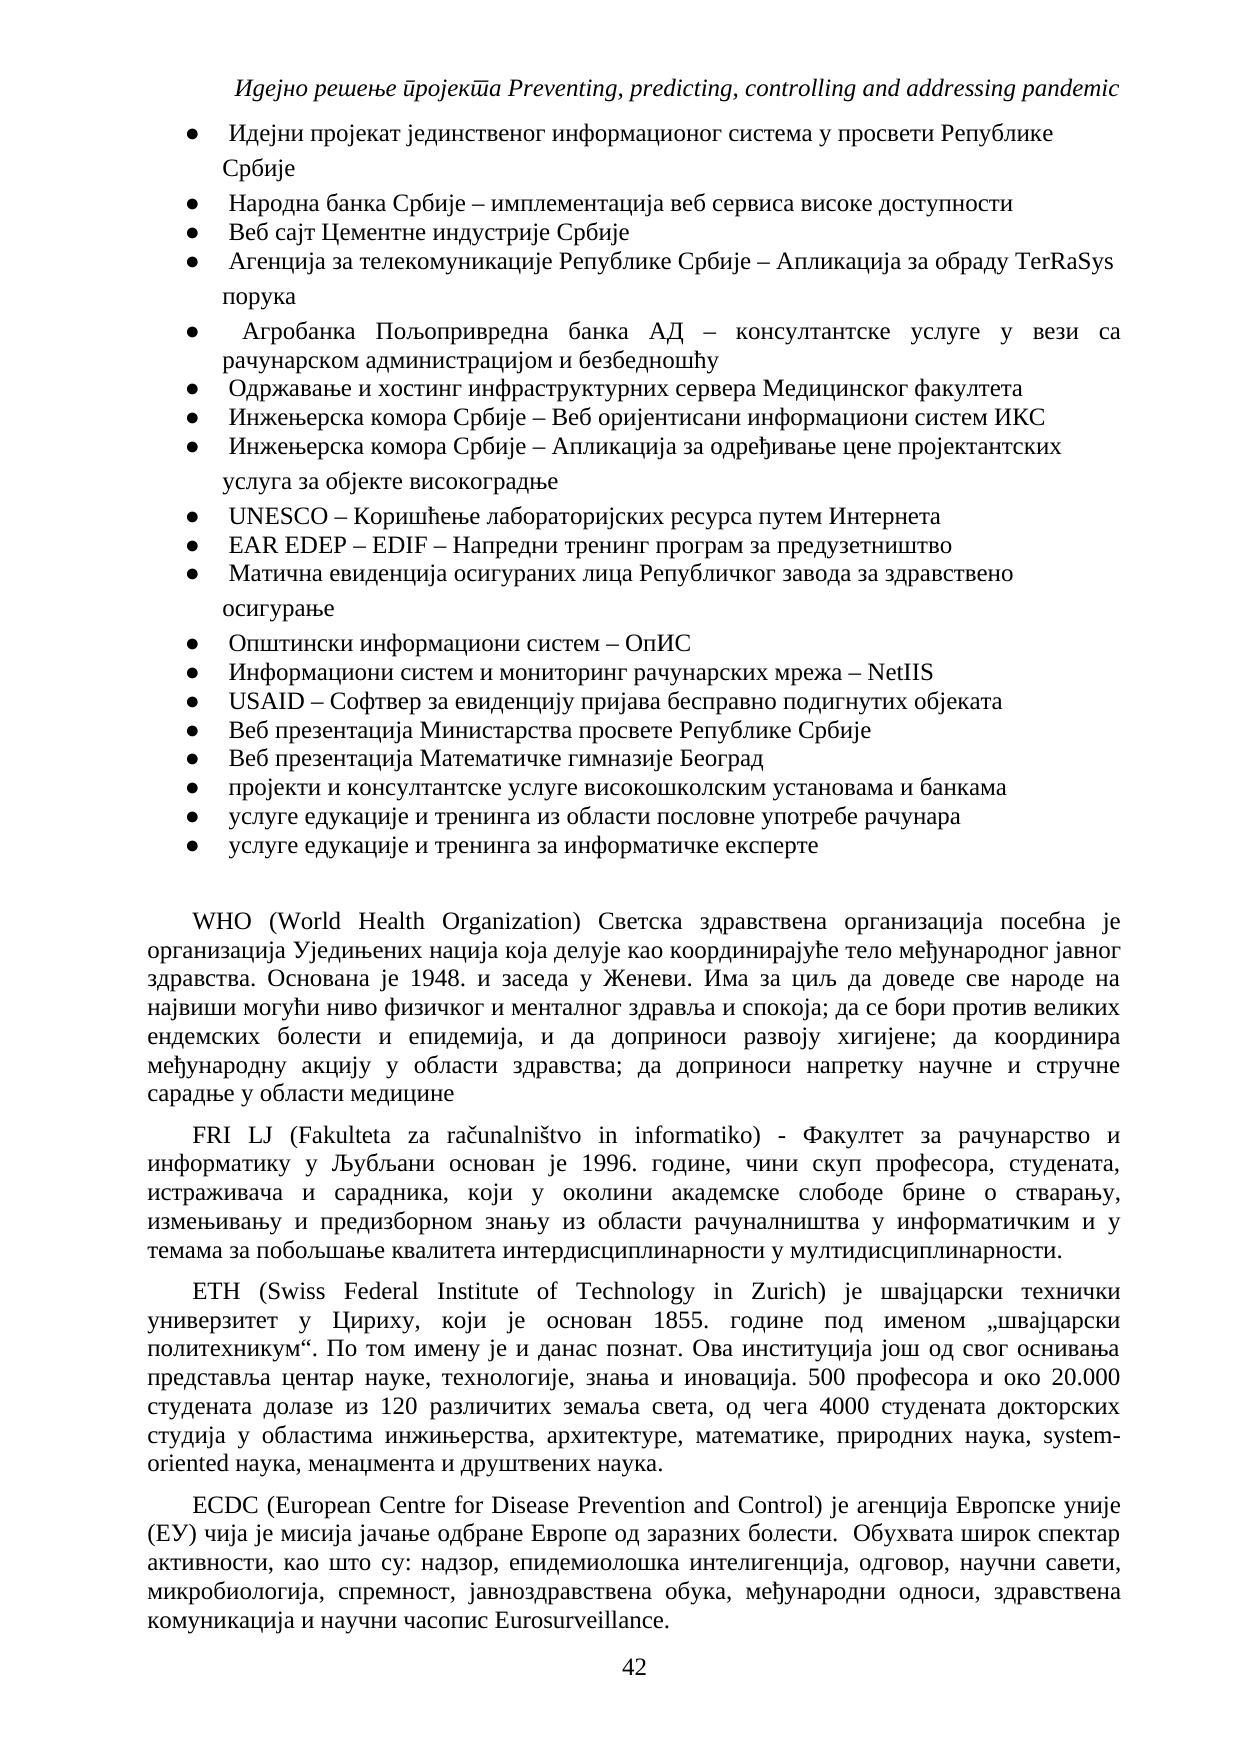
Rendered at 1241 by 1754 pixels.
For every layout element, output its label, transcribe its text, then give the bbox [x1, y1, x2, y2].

text FRI LJ (Fakulteta za računalništvo in informatiko) - Факултет за рачунарство и информатику у Љубљани основан је 1996. године, чини скуп професора, студената, истраживача и сарадника, који у околини академске слободе брине о стварању, измењивању и предизборном знању из области рачуналништва у информатичким и у темама за побољшање квалитета интердисциплинарности у мултидисциплинарности. [147, 1120, 1122, 1263]
list Агенција за телекомуникације Републике Србије – Апликација за обраду TerRaSys [184, 246, 1122, 275]
list Веб сајт Цементне индустрије Србије [184, 217, 1122, 246]
list Народна банка Србије – имплементација веб сервиса високе доступности [184, 188, 1122, 217]
list EAR EDEP – EDIF – Напредни тренинг програм за предузетништво [184, 530, 1122, 558]
text Србије [222, 153, 1122, 182]
text услуга за објекте високоградње [222, 466, 1122, 495]
list Агробанка Пољопривредна банка АД – консултантске услуге у вези са рачунарском администрацијом и безбедношћу [184, 316, 1122, 373]
list пројекти и консултантске услуге високошколским установама и банкама [184, 772, 1122, 801]
list Одржавање и хостинг инфраструктурних сервера Медицинског факултета [184, 373, 1122, 402]
list Општински информациони систем – ОпИС [184, 628, 1122, 657]
list Веб презентација Математичке гимназије Београд [184, 743, 1122, 772]
text ETH (Swiss Federal Institute of Technology in Zurich) је швајцарски технички универзитет у Цириху, који је основан 1855. године под именом „швајцарски политехникум“. По том имену је и данас познат. Ова институција још од свог оснивања представља центар науке, технологије, знања и иновација. 500 професора и око 20.000 студената долазе из 120 различитих земаља света, од чега 4000 студената докторских студија у областима инжињерства, архитектуре, математике, природних наука, system-oriented наука, менаџмента и друштвених наука. [147, 1276, 1122, 1477]
list Идејни пројекат јединственог информационог система у просвети Републике [184, 118, 1122, 147]
text ECDC (European Centre for Disease Prevention and Control) је агенција Европске уније (ЕУ) чија је мисија јачање одбране Европе од заразних болести. Обухвата широк спектар активности, као што су: надзор, епидемиолошка интелигенција, одговор, научни савети, микробиологија, спремност, јавноздравствена обука, међународни односи, здравствена комуникација и научни часопис Eurosurveillance. [147, 1490, 1122, 1633]
list Матична евиденција осигураних лица Републичког завода за здравствено [184, 558, 1122, 587]
text порука [222, 281, 1122, 310]
list Веб презентација Министарства просвете Републике Србије [184, 715, 1122, 743]
text WHO (World Health Organization) Светска здравствена организација посебна је организација Уједињених нација која делује као координирајуће тело међународног јавног здравства. Основана је 1948. и заседа у Женеви. Има за циљ да доведе све народе на највиши могући ниво физичког и менталног здравља и спокоја; да се бори против великих ендемских болести и епидемија, и да доприноси развоју хигијене; да координира међународну акцију у области здравства; да доприноси напретку научне и стручне сарадње у области медицине [147, 906, 1122, 1107]
list USAID – Софтвер за евиденцију пријава бесправно подигнутих објеката [184, 686, 1122, 715]
list услуге едукације и тренинга за информатичке експерте [184, 830, 1122, 858]
list UNESCO – Коришћење лабораторијских ресурса путем Интернета [184, 501, 1122, 530]
list Информациони систем и мониторинг рачунарских мрежа – NetIIS [184, 657, 1122, 686]
list Инжењерска комора Србије – Апликација за одређивање цене пројектантских [184, 431, 1122, 460]
list услуге едукације и тренинга из области пословне употребе рачунара [184, 801, 1122, 830]
list Инжењерска комора Србије – Веб оријентисани информациони систем ИКС [184, 402, 1122, 431]
text осигурање [222, 593, 1122, 622]
